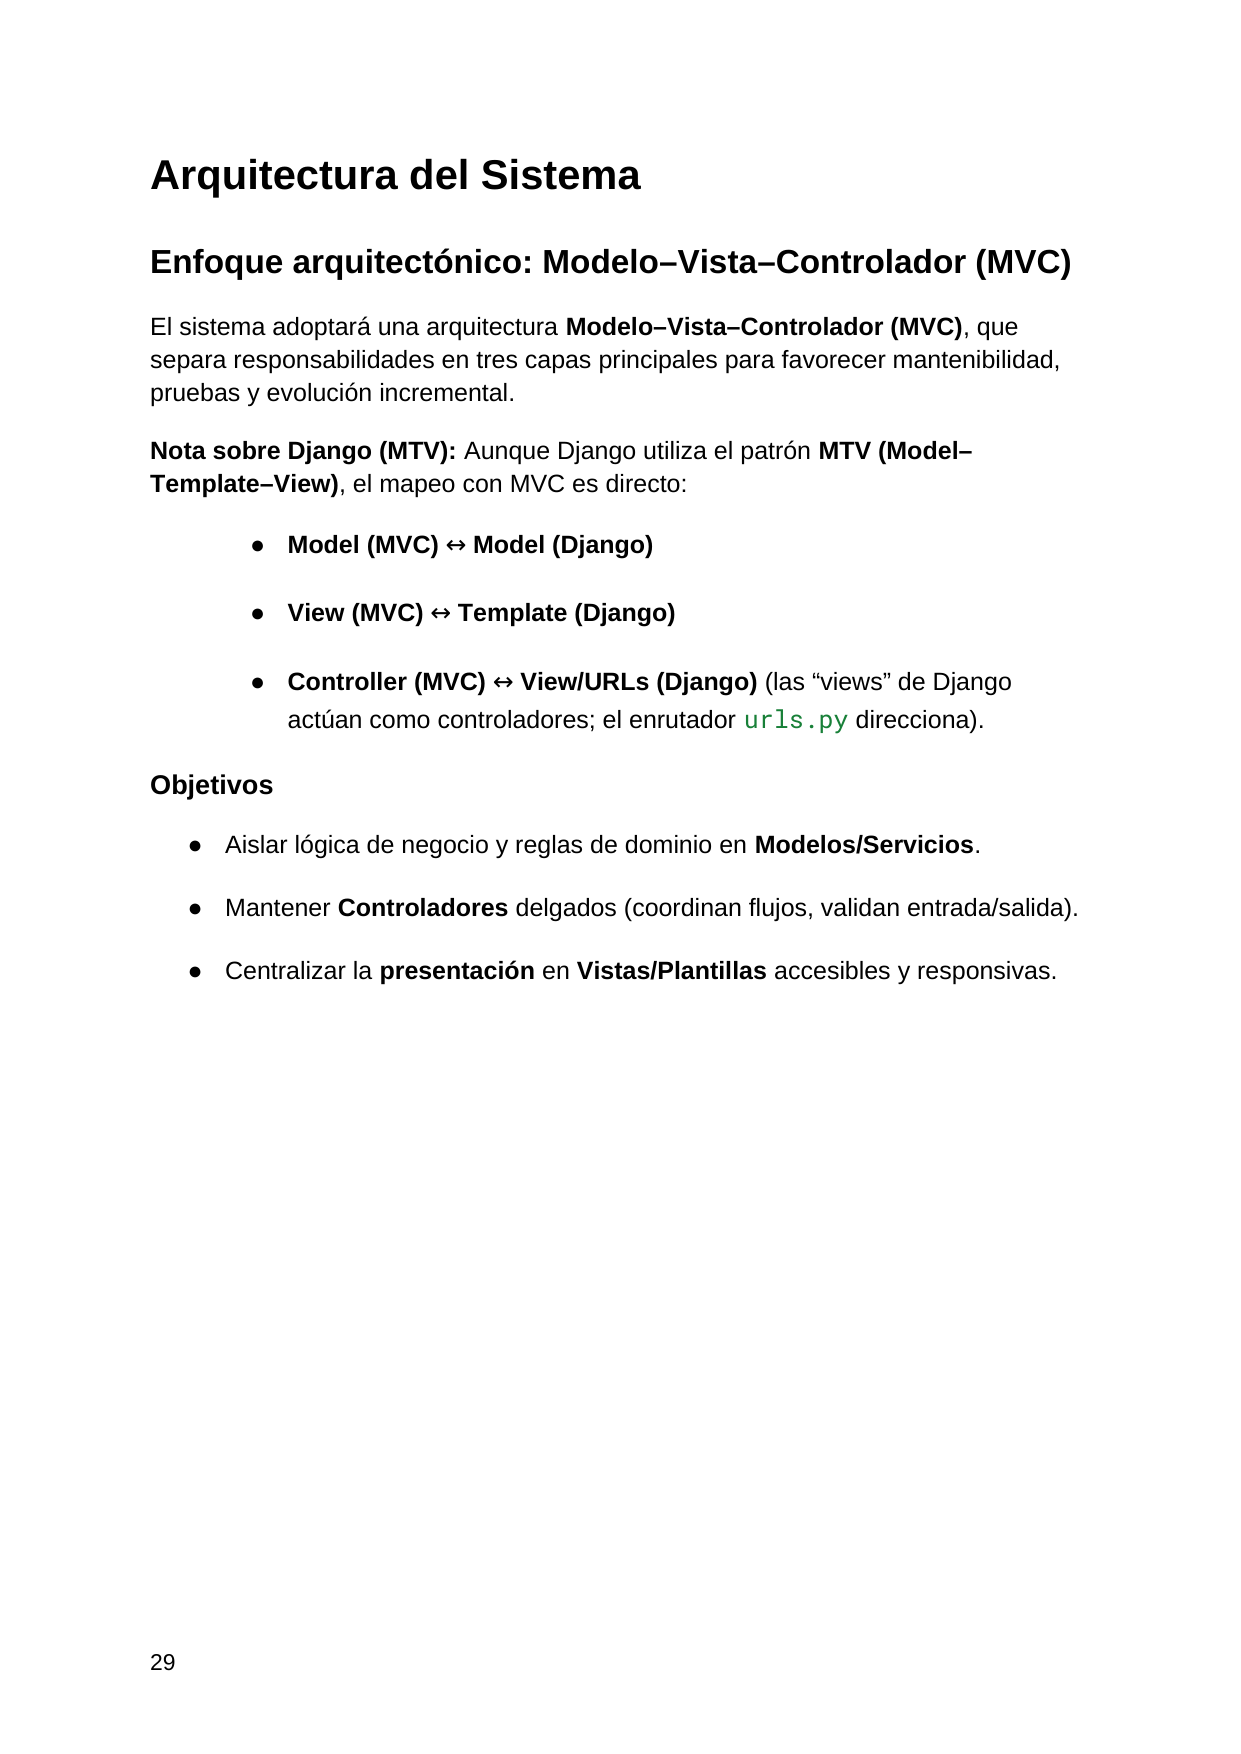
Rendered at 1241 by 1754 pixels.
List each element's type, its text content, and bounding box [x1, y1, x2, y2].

list Centralizar la presentación en Vistas/Plantillas accesibles y responsivas. [187, 956, 1090, 984]
subtitle Arquitectura del Sistema [150, 150, 1090, 198]
text Nota sobre Django (MTV): Aunque Django utiliza el patrón MTV (Model–Template–View), el mapeo con MVC es directo: [150, 436, 1028, 498]
list Mantener Controladores delgados (coordinan flujos, validan entrada/salida). [187, 893, 1090, 952]
list Aislar lógica de negocio y reglas de dominio en Modelos/Servicios. [187, 830, 1090, 889]
list Controller (MVC) ↔ View/URLs (Django) (las “views” de Django actúan como controladores; el enrutador urls.py direcciona). [250, 663, 1028, 735]
text El sistema adoptará una arquitectura Modelo–Vista–Controlador (MVC), que separa responsabilidades en tres capas principales para favorecer mantenibilidad, pruebas y evolución incremental. [150, 312, 1090, 407]
list Model (MVC) ↔ Model (Django) [250, 527, 1028, 591]
subtitle Enfoque arquitectónico: Modelo–Vista–Controlador (MVC) [150, 243, 1090, 281]
list View (MVC) ↔ Template (Django) [250, 595, 1028, 659]
subtitle Objetivos [150, 769, 1090, 800]
